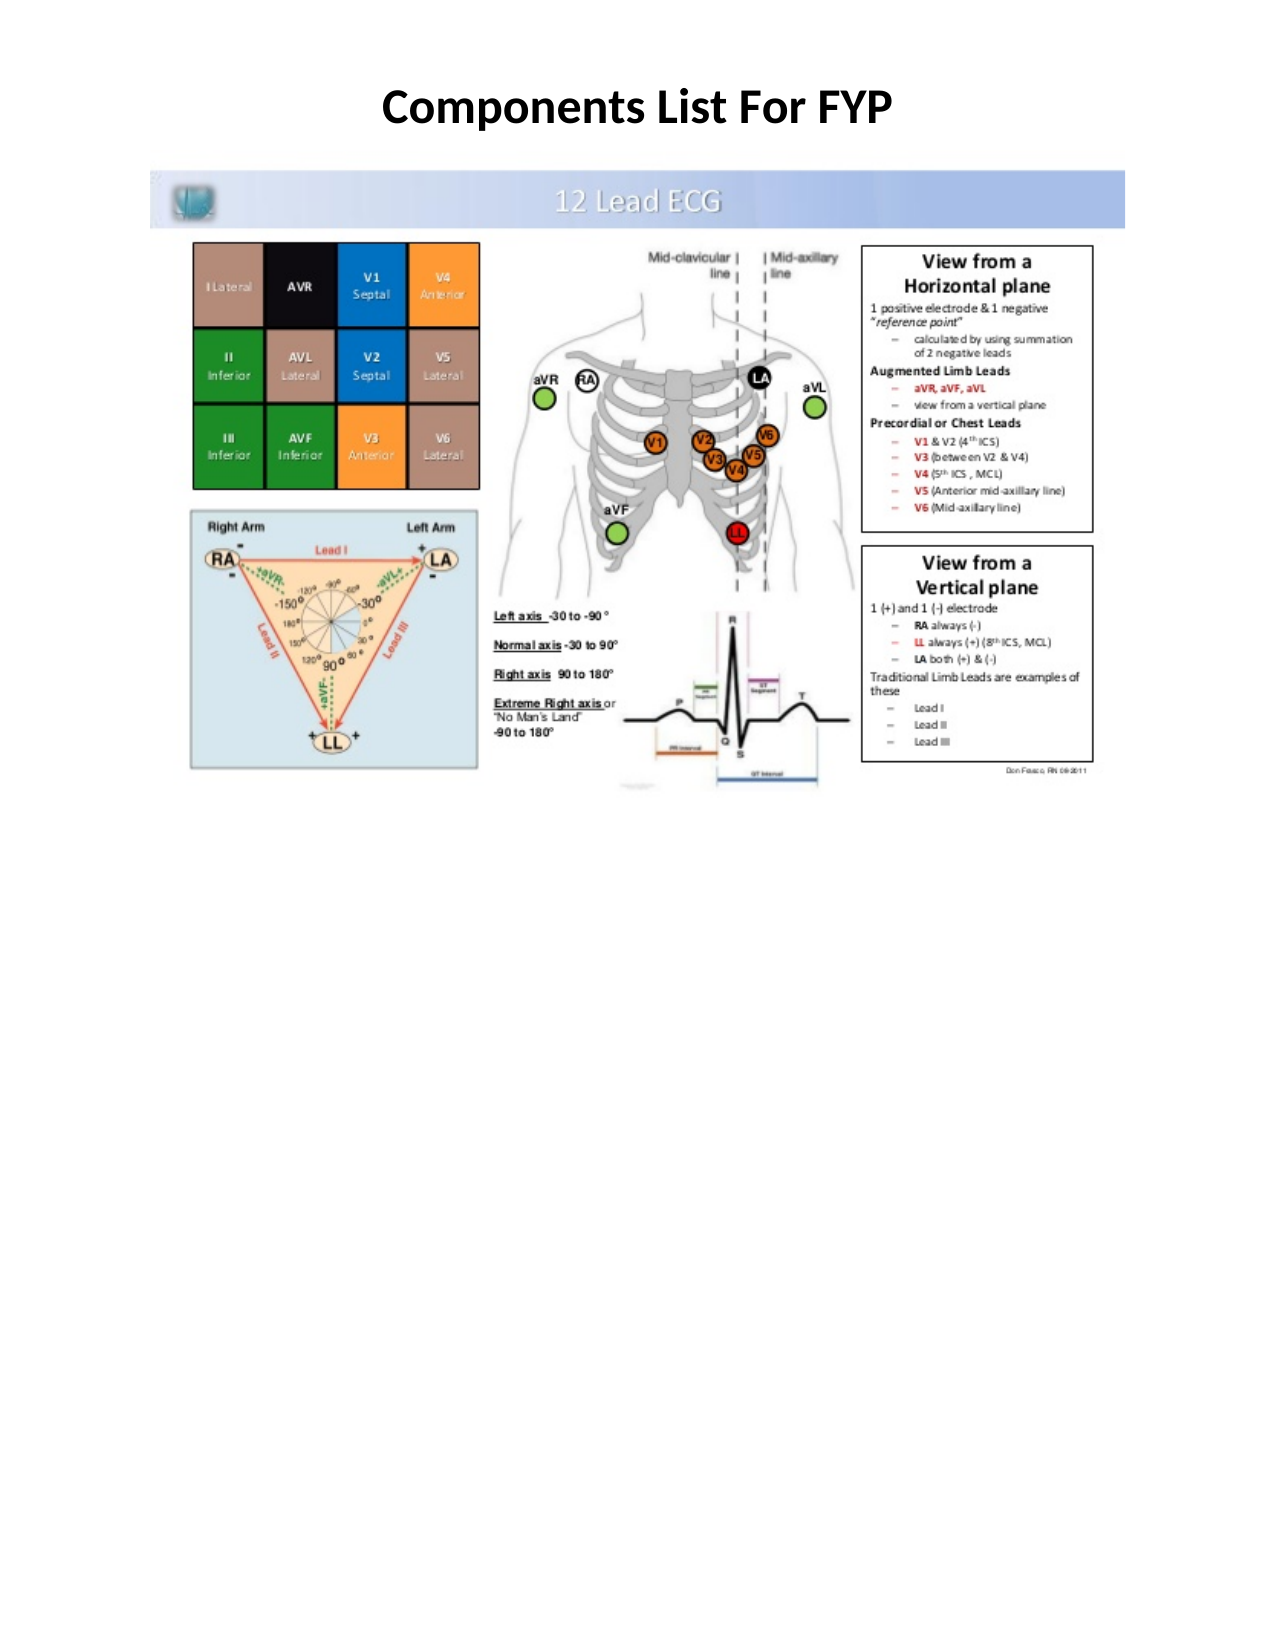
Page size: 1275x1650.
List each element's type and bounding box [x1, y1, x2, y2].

picture [150, 150, 1125, 801]
